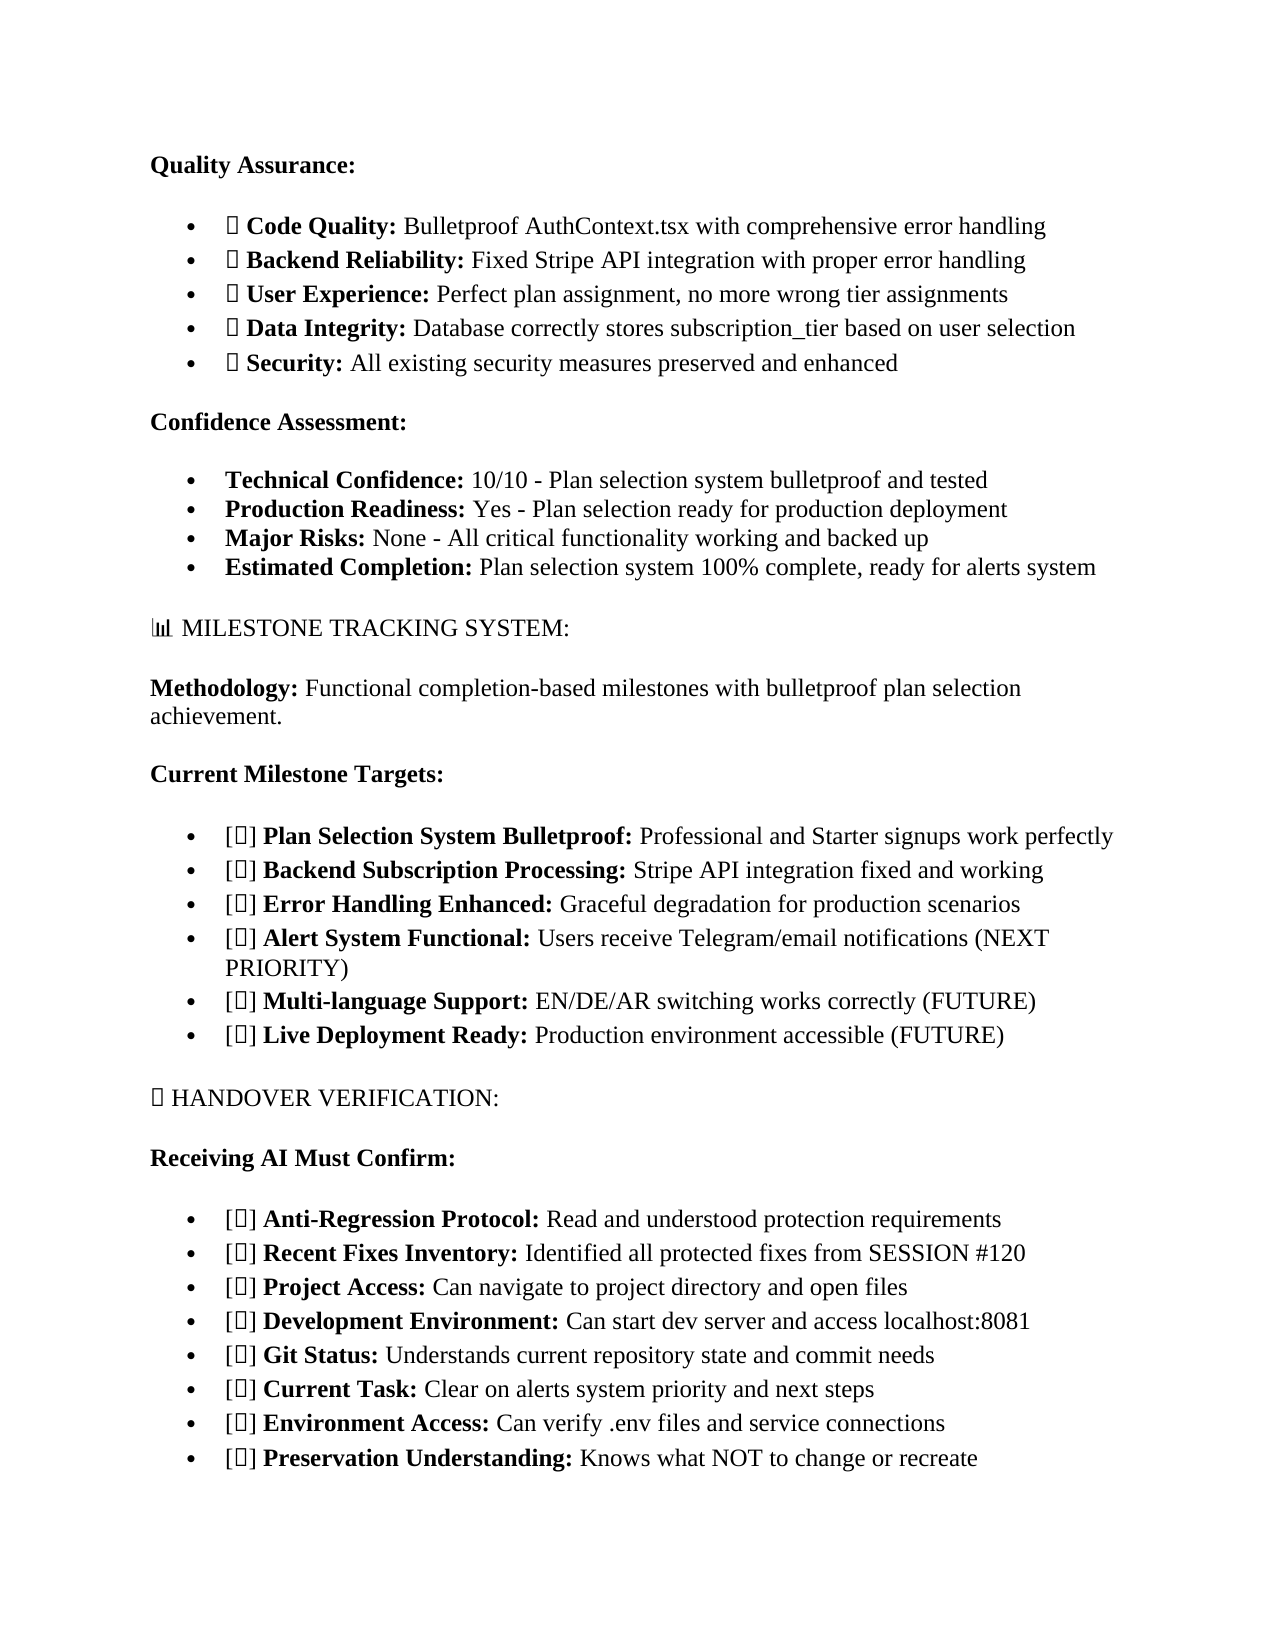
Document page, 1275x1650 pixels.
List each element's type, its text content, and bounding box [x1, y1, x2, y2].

list ✅ Data Integrity: Database correctly stores subscription_tier based on user selection [187, 310, 1125, 344]
text Quality Assurance: [150, 150, 1125, 179]
list ✅ Backend Reliability: Fixed Stripe API integration with proper error handling [187, 242, 1125, 276]
text Current Milestone Targets: [150, 759, 1125, 788]
list Production Readiness: Yes - Plan selection ready for production deployment [187, 494, 1125, 523]
list [✅] Backend Subscription Processing: Stripe API integration fixed and working [187, 851, 1125, 885]
list [✅] Preservation Understanding: Knows what NOT to change or recreate [187, 1439, 1125, 1473]
list [✅] Environment Access: Can verify .env files and service connections [187, 1405, 1125, 1439]
list ✅ Code Quality: Bulletproof AuthContext.tsx with comprehensive error handling [187, 208, 1125, 242]
text 📊 MILESTONE TRACKING SYSTEM: [150, 609, 1125, 643]
list [❌] Alert System Functional: Users receive Telegram/email notifications (NEXT PRIORITY) [187, 919, 1125, 982]
list Technical Confidence: 10/10 - Plan selection system bulletproof and tested [187, 465, 1125, 494]
list [✅] Git Status: Understands current repository state and commit needs [187, 1337, 1125, 1371]
list [✅] Development Environment: Can start dev server and access localhost:8081 [187, 1303, 1125, 1337]
list Estimated Completion: Plan selection system 100% complete, ready for alerts system [187, 552, 1125, 580]
list [❌] Live Deployment Ready: Production environment accessible (FUTURE) [187, 1016, 1125, 1050]
list ✅ Security: All existing security measures preserved and enhanced [187, 344, 1125, 378]
text Methodology: Functional completion-based milestones with bulletproof plan selection achievement. [150, 673, 1125, 730]
list [✅] Anti-Regression Protocol: Read and understood protection requirements [187, 1201, 1125, 1235]
list [✅] Current Task: Clear on alerts system priority and next steps [187, 1371, 1125, 1405]
text 🔄 HANDOVER VERIFICATION: [150, 1079, 1125, 1114]
list ✅ User Experience: Perfect plan assignment, no more wrong tier assignments [187, 276, 1125, 310]
text Receiving AI Must Confirm: [150, 1143, 1125, 1172]
list [✅] Error Handling Enhanced: Graceful degradation for production scenarios [187, 885, 1125, 919]
text Confidence Assessment: [150, 407, 1125, 436]
list [✅] Recent Fixes Inventory: Identified all protected fixes from SESSION #120 [187, 1235, 1125, 1269]
list [✅] Project Access: Can navigate to project directory and open files [187, 1269, 1125, 1303]
list [✅] Plan Selection System Bulletproof: Professional and Starter signups work perfectly [187, 817, 1125, 851]
list Major Risks: None - All critical functionality working and backed up [187, 523, 1125, 552]
list [❌] Multi-language Support: EN/DE/AR switching works correctly (FUTURE) [187, 982, 1125, 1016]
